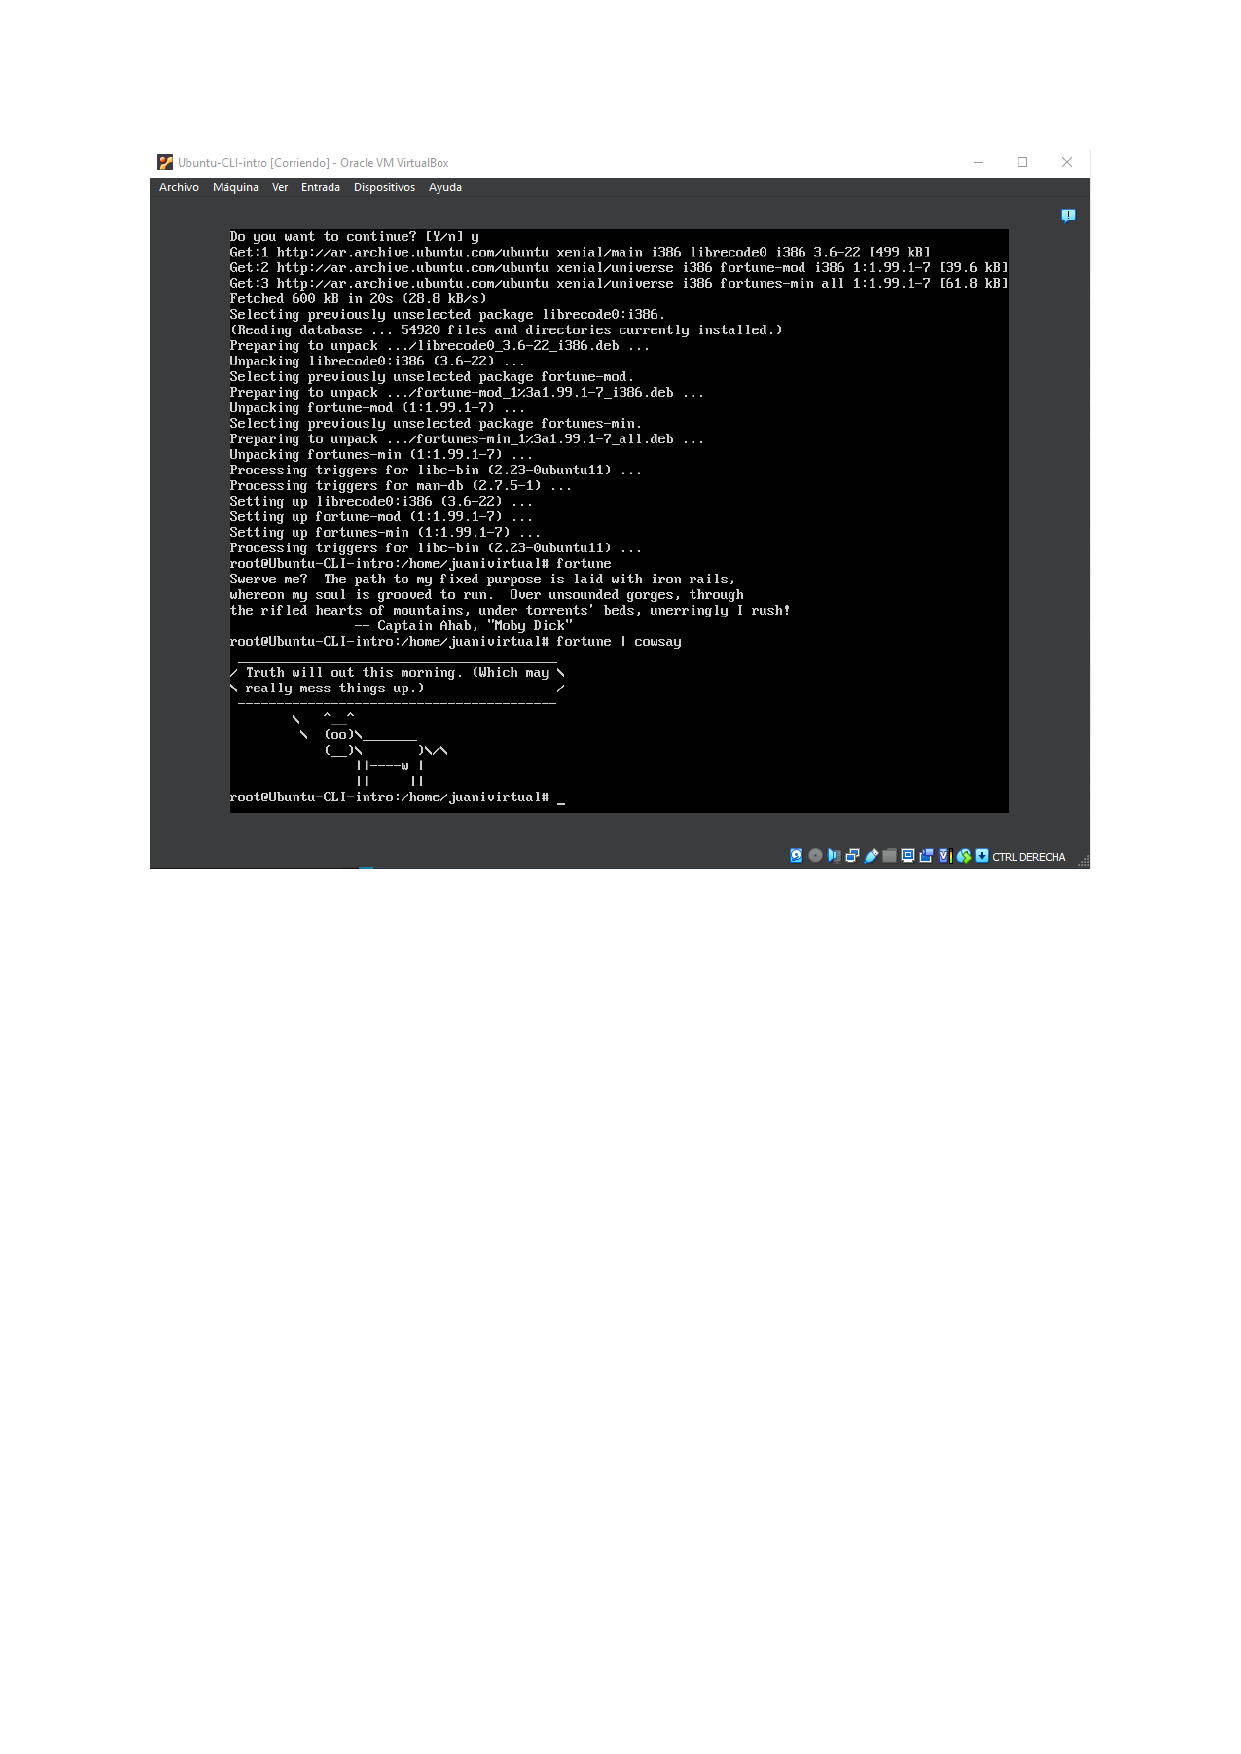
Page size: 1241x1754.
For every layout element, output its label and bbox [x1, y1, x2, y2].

picture [150, 150, 1091, 869]
